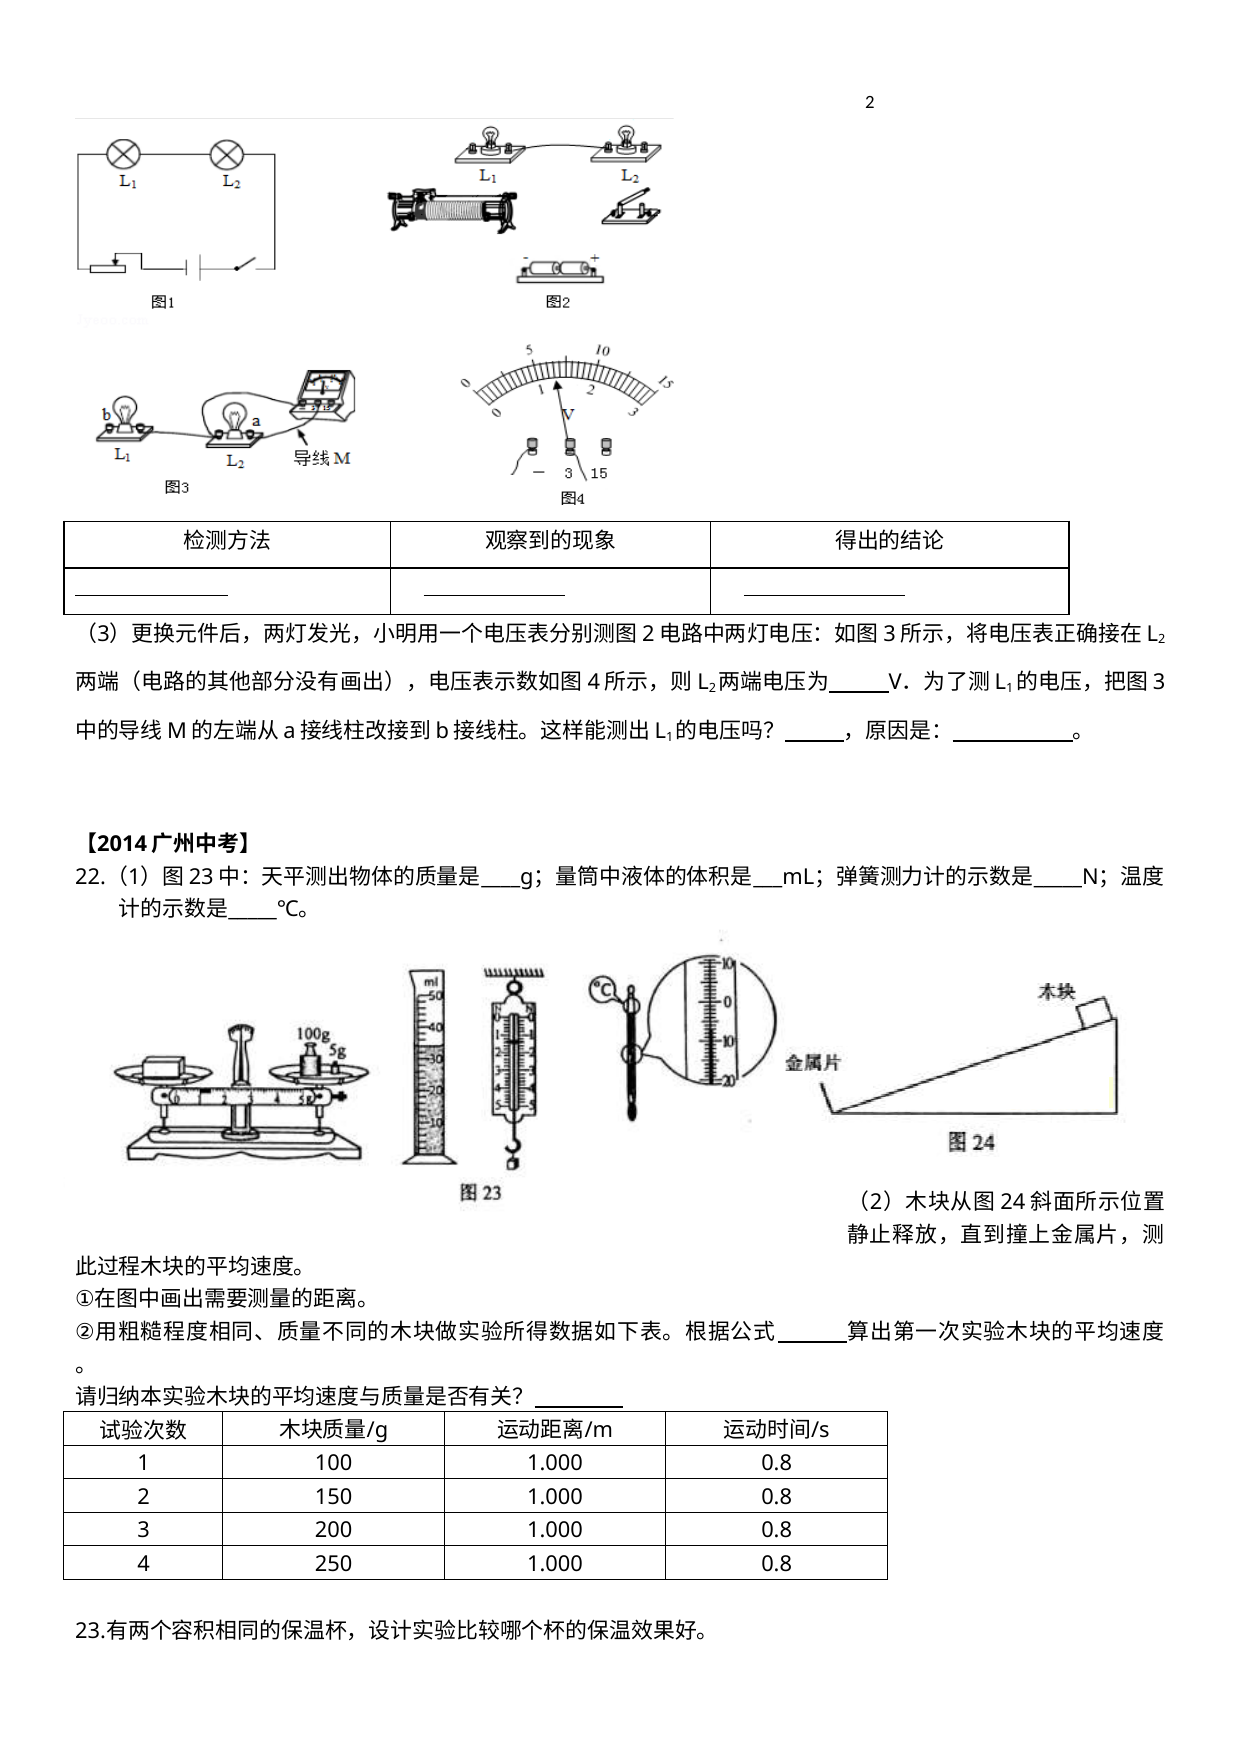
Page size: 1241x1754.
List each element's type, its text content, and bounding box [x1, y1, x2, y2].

table_cell 1.000 [445, 1446, 665, 1478]
table_header 试验次数 [64, 1412, 222, 1445]
text 【2014广州中考】 [75, 826, 1165, 859]
table_cell 0.8 [666, 1446, 887, 1478]
table_cell 1 [64, 1446, 222, 1478]
table_cell 0.8 [666, 1546, 887, 1579]
table_cell 150 [223, 1479, 444, 1512]
text 请归纳本实验木块的平均速度与质量是否有关？ [75, 1379, 1165, 1411]
table_cell [391, 569, 710, 614]
table_cell 250 [223, 1546, 444, 1579]
table_header 观察到的现象 [391, 522, 710, 567]
table_cell 3 [64, 1513, 222, 1545]
text （2）木块从图24斜面所示位置静止释放，直到撞上金属片，测此过程木块的平均速度。 [75, 1021, 1165, 1281]
table_header 运动时间/s [666, 1412, 887, 1445]
table_header 检测方法 [65, 522, 390, 567]
table_cell 100 [223, 1446, 444, 1478]
table_cell 1.000 [445, 1513, 665, 1545]
table_cell [711, 569, 1068, 614]
table_header 运动距离/m [445, 1412, 665, 1445]
table_cell 200 [223, 1513, 444, 1545]
text ②用粗糙程度相同、质量不同的木块做实验所得数据如下表。根据公式 算出第一次实验木块的平均速度 。 [75, 1314, 1165, 1379]
table_header 木块质量/g [223, 1412, 444, 1445]
table_cell 0.8 [666, 1479, 887, 1512]
table_header 得出的结论 [711, 522, 1068, 567]
table_cell 4 [64, 1546, 222, 1579]
text 23.有两个容积相同的保温杯，设计实验比较哪个杯的保温效果好。 [75, 1612, 1165, 1645]
table_cell 1.000 [445, 1546, 665, 1579]
picture [784, 983, 1137, 1156]
text 22.（1）图23中：天平测出物体的质量是____g；量筒中液体的体积是___mL；弹簧测力计的示数是_____N；温度计的示数是_____℃。 [75, 859, 1165, 924]
table_cell 1.000 [445, 1479, 665, 1512]
table_cell [65, 569, 390, 614]
text ①在图中画出需要测量的距离。 [75, 1281, 1165, 1314]
picture [75, 117, 674, 505]
table_cell 0.8 [666, 1513, 887, 1545]
text （3）更换元件后，两灯发光，小明用一个电压表分别测图2电路中两灯电压：如图3所示，将电压表正确接在L2两端（电路的其他部分没有画出），电压表示数如图4所示，则L2两端电压为 V．为了测L1的电压，把图3中的导线M的左端从a接线柱改接到b接线柱。这样能测出L1的电压吗？ ，原因是： 。 [75, 615, 1165, 745]
table_cell 2 [64, 1479, 222, 1512]
